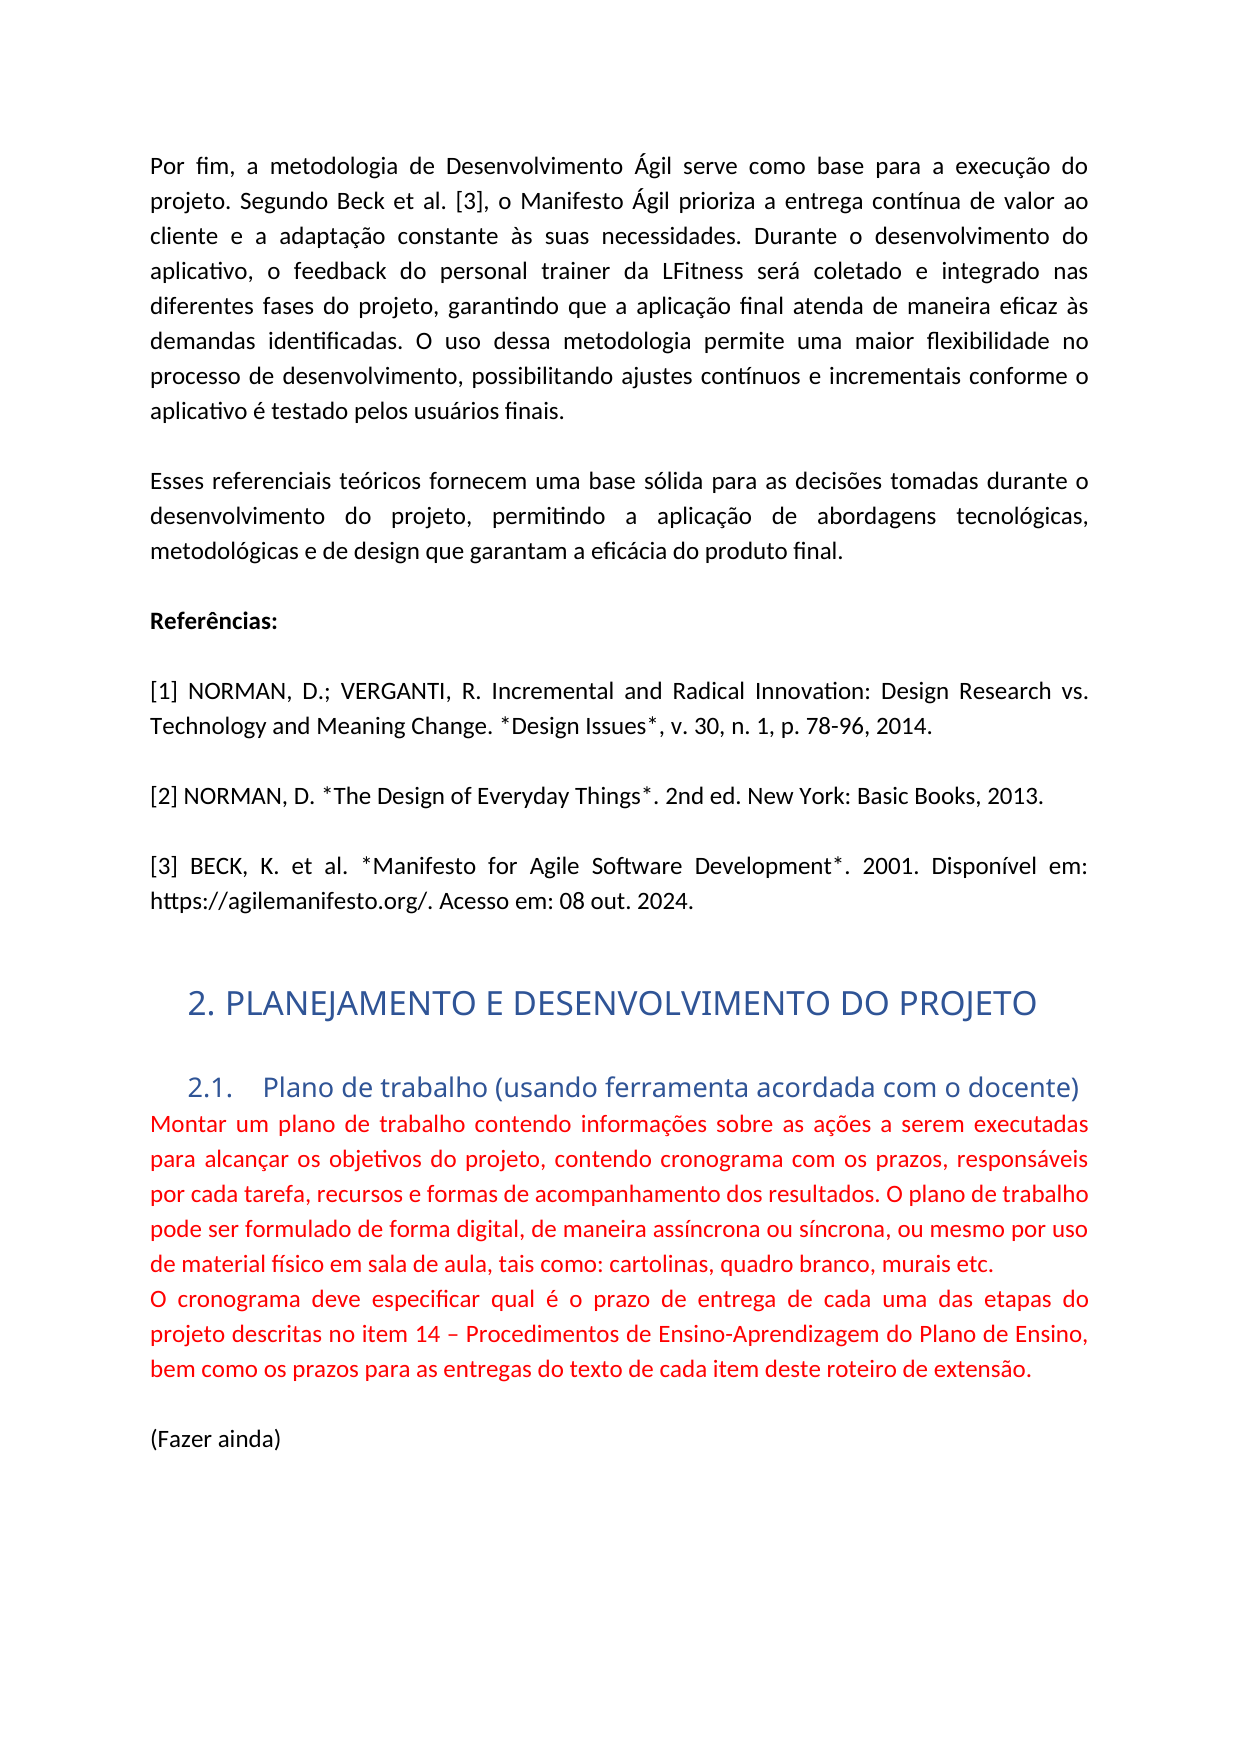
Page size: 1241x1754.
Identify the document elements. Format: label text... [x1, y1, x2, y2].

text [2] NORMAN, D. *The Design of Everyday Things*. 2nd ed. New York: Basic Books, 2013. [150, 780, 1090, 811]
text O cronograma deve especificar qual é o prazo de entrega de cada uma das etapas do projeto descritas no item 14 – Procedimentos de Ensino-Aprendizagem do Plano de Ensino, bem como os prazos para as entregas do texto de cada item deste roteiro de extensão. [150, 1283, 1090, 1383]
text Por fim, a metodologia de Desenvolvimento Ágil serve como base para a execução do projeto. Segundo Beck et al. [3], o Manifesto Ágil prioriza a entrega contínua de valor ao cliente e a adaptação constante às suas necessidades. Durante o desenvolvimento do aplicativo, o feedback do personal trainer da LFitness será coletado e integrado nas diferentes fases do projeto, garantindo que a aplicação final atenda de maneira eficaz às demandas identificadas. O uso dessa metodologia permite uma maior flexibilidade no processo de desenvolvimento, possibilitando ajustes contínuos e incrementais conforme o aplicativo é testado pelos usuários finais. [150, 150, 1090, 426]
text Montar um plano de trabalho contendo informações sobre as ações a serem executadas para alcançar os objetivos do projeto, contendo cronograma com os prazos, responsáveis por cada tarefa, recursos e formas de acompanhamento dos resultados. O plano de trabalho pode ser formulado de forma digital, de maneira assíncrona ou síncrona, ou mesmo por uso de material físico em sala de aula, tais como: cartolinas, quadro branco, murais etc. [150, 1108, 1090, 1278]
text (Fazer ainda) [150, 1423, 1090, 1453]
text [3] BECK, K. et al. *Manifesto for Agile Software Development*. 2001. Disponível em: https://agilemanifesto.org/. Acesso em: 08 out. 2024. [150, 850, 1090, 916]
text [1] NORMAN, D.; VERGANTI, R. Incremental and Radical Innovation: Design Research vs. Technology and Meaning Change. *Design Issues*, v. 30, n. 1, p. 78-96, 2014. [150, 675, 1090, 741]
text Esses referenciais teóricos fornecem uma base sólida para as decisões tomadas durante o desenvolvimento do projeto, permitindo a aplicação de abordagens tecnológicas, metodológicas e de design que garantam a eficácia do produto final. [150, 465, 1090, 566]
subtitle Plano de trabalho (usando ferramenta acordada com o docente) [187, 1068, 1090, 1105]
text Referências: [150, 605, 1090, 636]
subtitle PLANEJAMENTO E DESENVOLVIMENTO DO PROJETO [187, 980, 1090, 1025]
